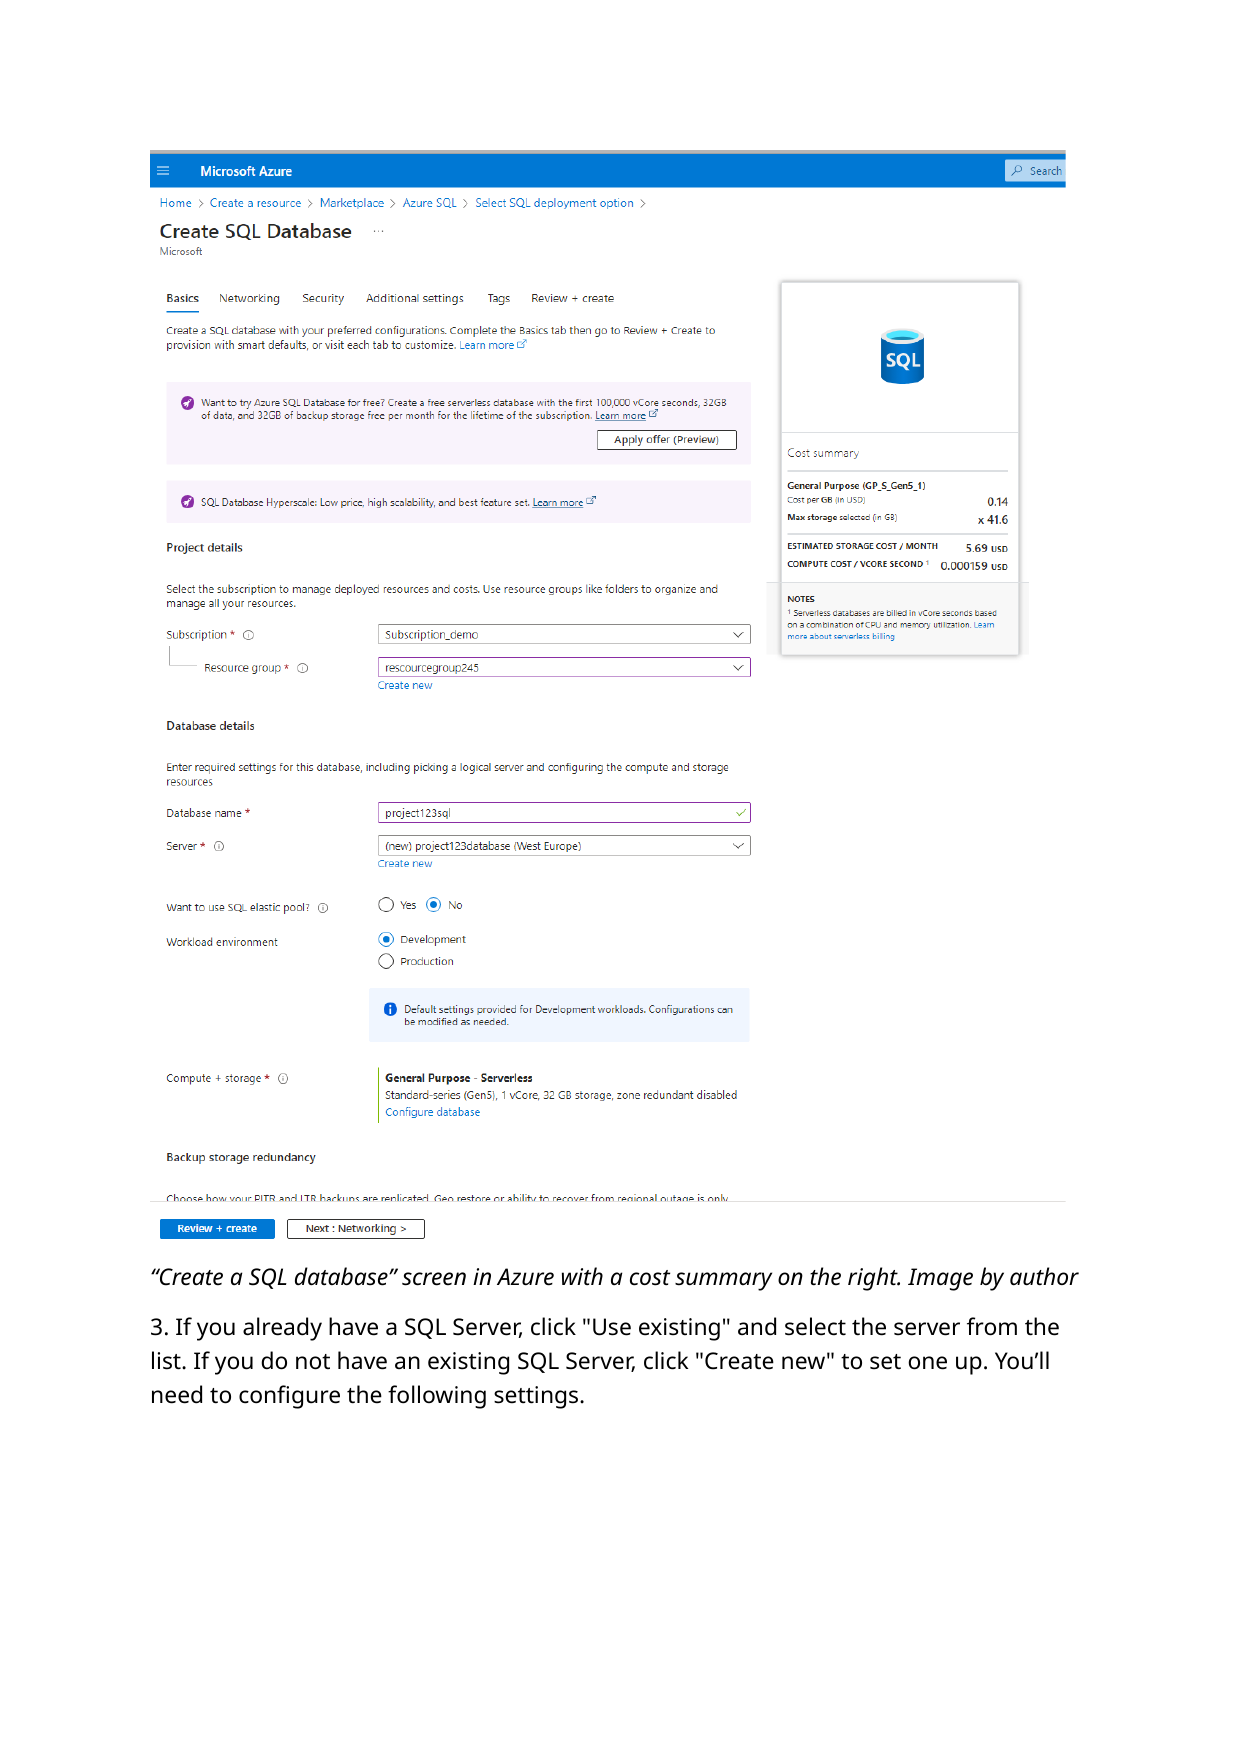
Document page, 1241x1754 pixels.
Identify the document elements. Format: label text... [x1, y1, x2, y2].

picture [150, 150, 1066, 1242]
text 3. If you already have a SQL Server, click "Use existing" and select the server from the list. If you do not have an existing SQL Server, click "Create new" to set one up. You’ll need to configure the following settings. [150, 1311, 1090, 1410]
text “Create a SQL database” screen in Azure with a cost summary on the right. Image by author [150, 1261, 1090, 1292]
